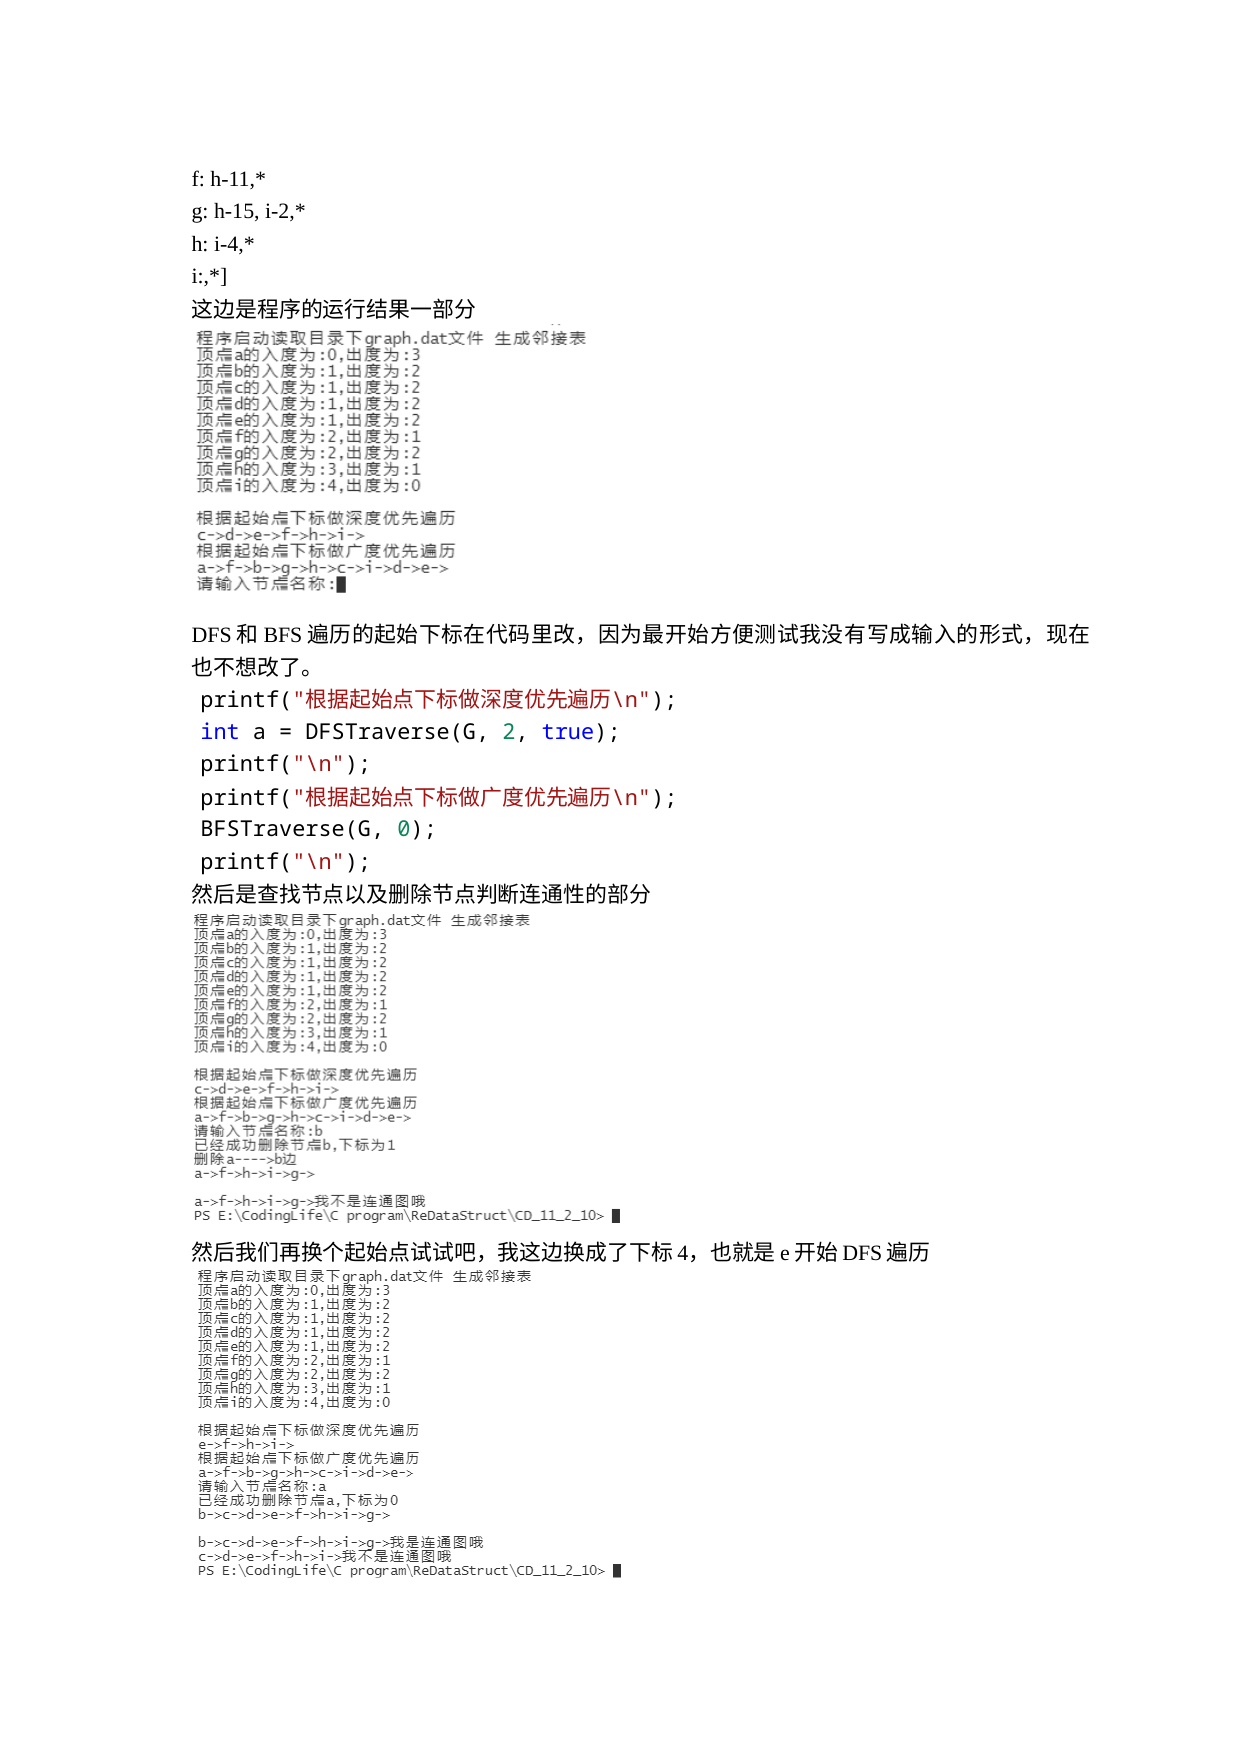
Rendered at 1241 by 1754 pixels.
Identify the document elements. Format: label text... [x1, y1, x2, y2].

text f: h-11,* [191, 162, 1092, 194]
text printf("\n"); [148, 747, 1092, 779]
text 然后我们再换个起始点试试吧，我这边换成了下标4，也就是e开始DFS遍历 [191, 1234, 1092, 1267]
text 这边是程序的运行结果一部分 [191, 292, 1092, 324]
text 然后是查找节点以及删除节点判断连通性的部分 [191, 877, 1092, 909]
picture [191, 324, 594, 594]
text i:,*] [191, 259, 1092, 292]
text g: h-15, i-2,* [191, 194, 1092, 227]
picture [191, 909, 626, 1224]
text h: i-4,* [191, 227, 1092, 259]
text BFSTraverse(G, 0); [148, 812, 1092, 844]
text printf("\n"); [148, 844, 1092, 877]
text printf("根据起始点下标做广度优先遍历\n"); [148, 779, 1092, 812]
text int a = DFSTraverse(G, 2, true); [148, 714, 1092, 747]
picture [191, 1267, 630, 1578]
text printf("根据起始点下标做深度优先遍历\n"); [148, 682, 1092, 714]
text DFS和BFS遍历的起始下标在代码里改，因为最开始方便测试我没有写成输入的形式，现在也不想改了。 [191, 617, 1092, 682]
